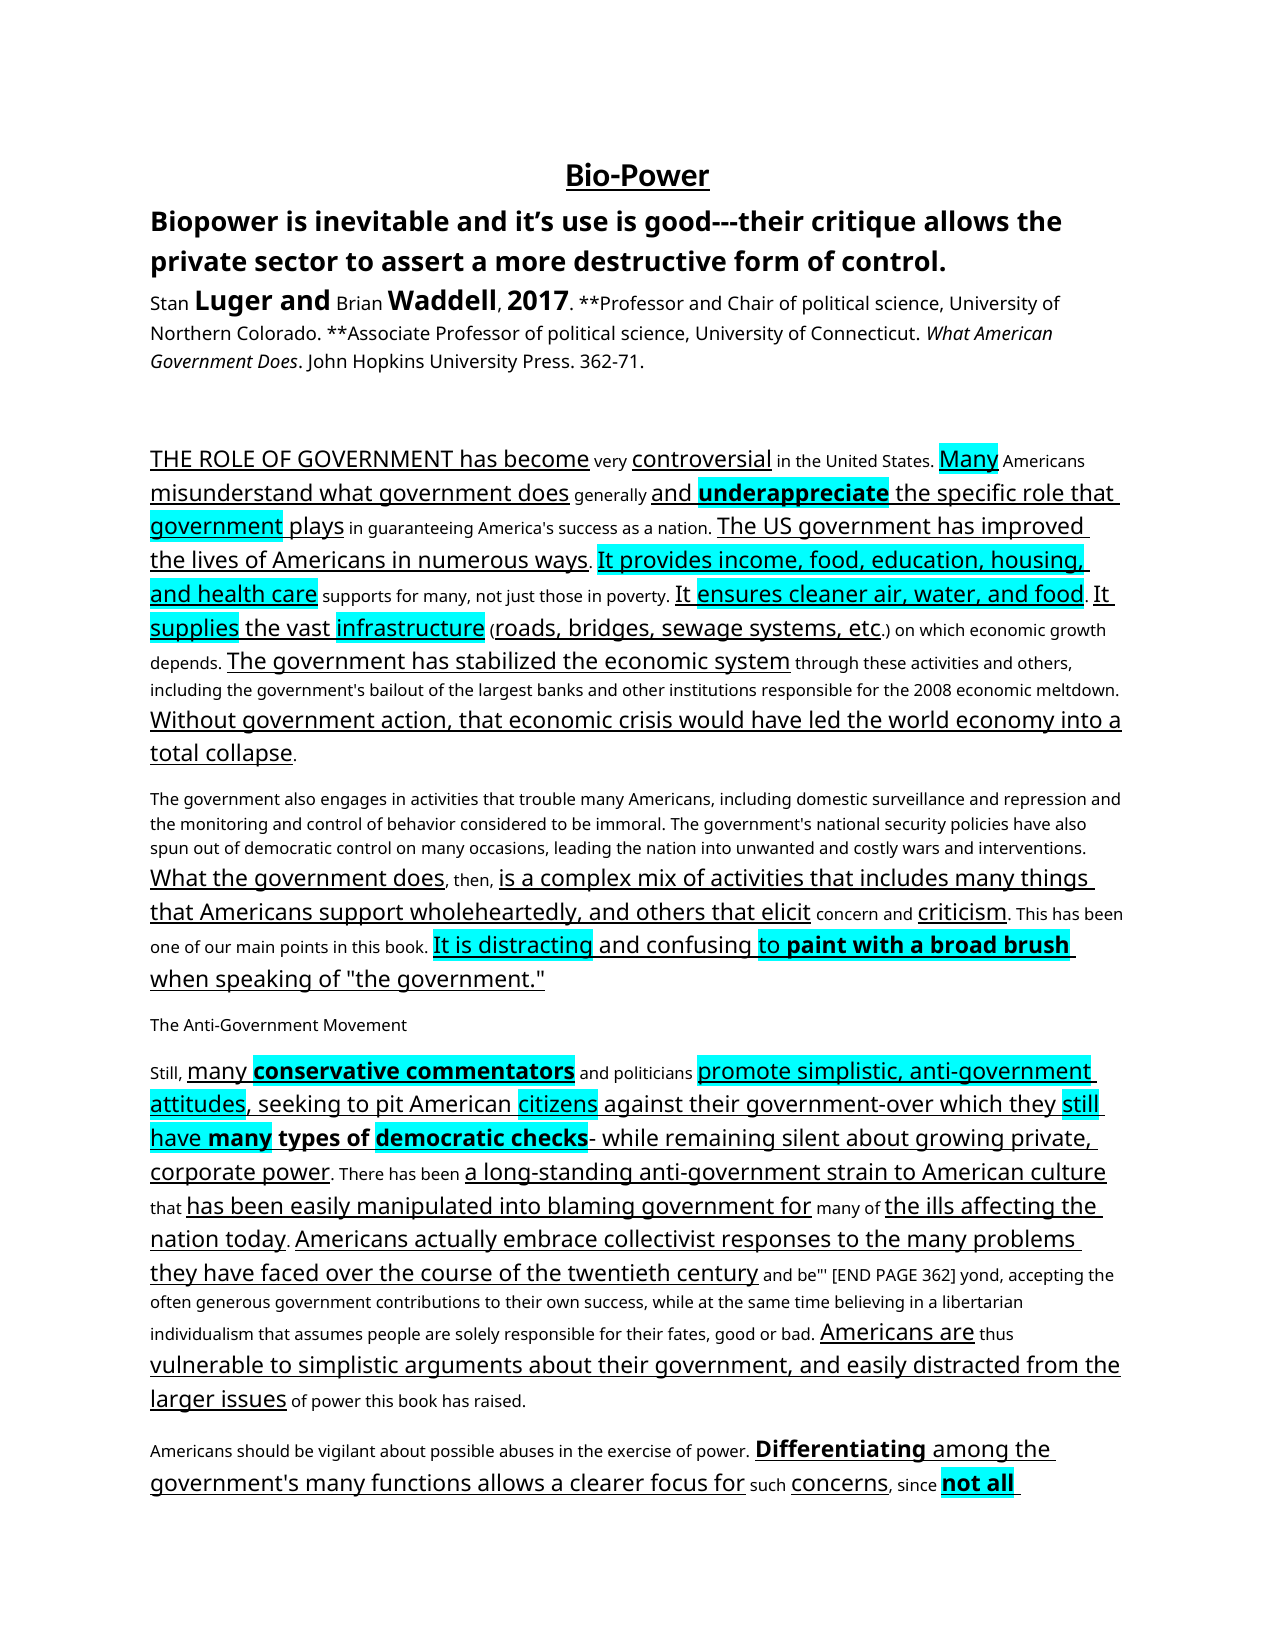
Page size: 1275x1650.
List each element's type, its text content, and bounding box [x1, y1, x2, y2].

subtitle Bio-Power [150, 154, 1125, 195]
text The government also engages in activities that trouble many Americans, including domestic surveillance and repression and the monitoring and control of behavior considered to be immoral. The government's national security policies have also spun out of democratic control on many occasions, leading the nation into unwanted and costly wars and interventions. What the government does, then, is a complex mix of activities that includes many things that Americans support wholeheartedly, and others that elicit concern and criticism. This has been one of our main points in this book. It is distracting and confusing to paint with a broad brush when speaking of "the government." [150, 788, 1125, 994]
subtitle Biopower is inevitable and it’s use is good---their critique allows the private sector to assert a more destructive form of control. [150, 202, 1125, 279]
text Still, many conservative commentators and politicians promote simplistic, anti-government attitudes, seeking to pit American citizens against their government-over which they still have many types of democratic checks- while remaining silent about growing private, corporate power. There has been a long-standing anti-government strain to American culture that has been easily manipulated into blaming government for many of the ills affecting the nation today. Americans actually embrace collectivist responses to the many problems they have faced over the course of the twentieth century and be"' [END PAGE 362] yond, accepting the often generous government contributions to their own success, while at the same time believing in a libertarian individualism that assumes people are solely responsible for their fates, good or bad. Americans are thus vulnerable to simplistic arguments about their government, and easily distracted from the larger issues of power this book has raised. [150, 1055, 1125, 1414]
text THE ROLE OF GOVERNMENT has become very controversial in the United States. Many Americans misunderstand what government does generally and underappreciate the specific role that government plays in guaranteeing America's success as a nation. The US government has improved the lives of Americans in numerous ways. It provides income, food, education, housing, and health care supports for many, not just those in poverty. It ensures cleaner air, water, and food. It supplies the vast infrastructure (roads, bridges, sewage systems, etc.) on which economic growth depends. The government has stabilized the economic system through these activities and others, including the government's bailout of the largest banks and other institutions responsible for the 2008 economic meltdown. Without government action, that economic crisis would have led the world economy into a total collapse. [150, 443, 1125, 768]
text Stan Luger and Brian Waddell, 2017. **Professor and Chair of political science, University of Northern Colorado. **Associate Professor of political science, University of Connecticut. What American Government Does. John Hopkins University Press. 362-71. [150, 282, 1125, 374]
text The Anti-Government Movement [150, 1013, 1125, 1036]
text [150, 1433, 1125, 1498]
